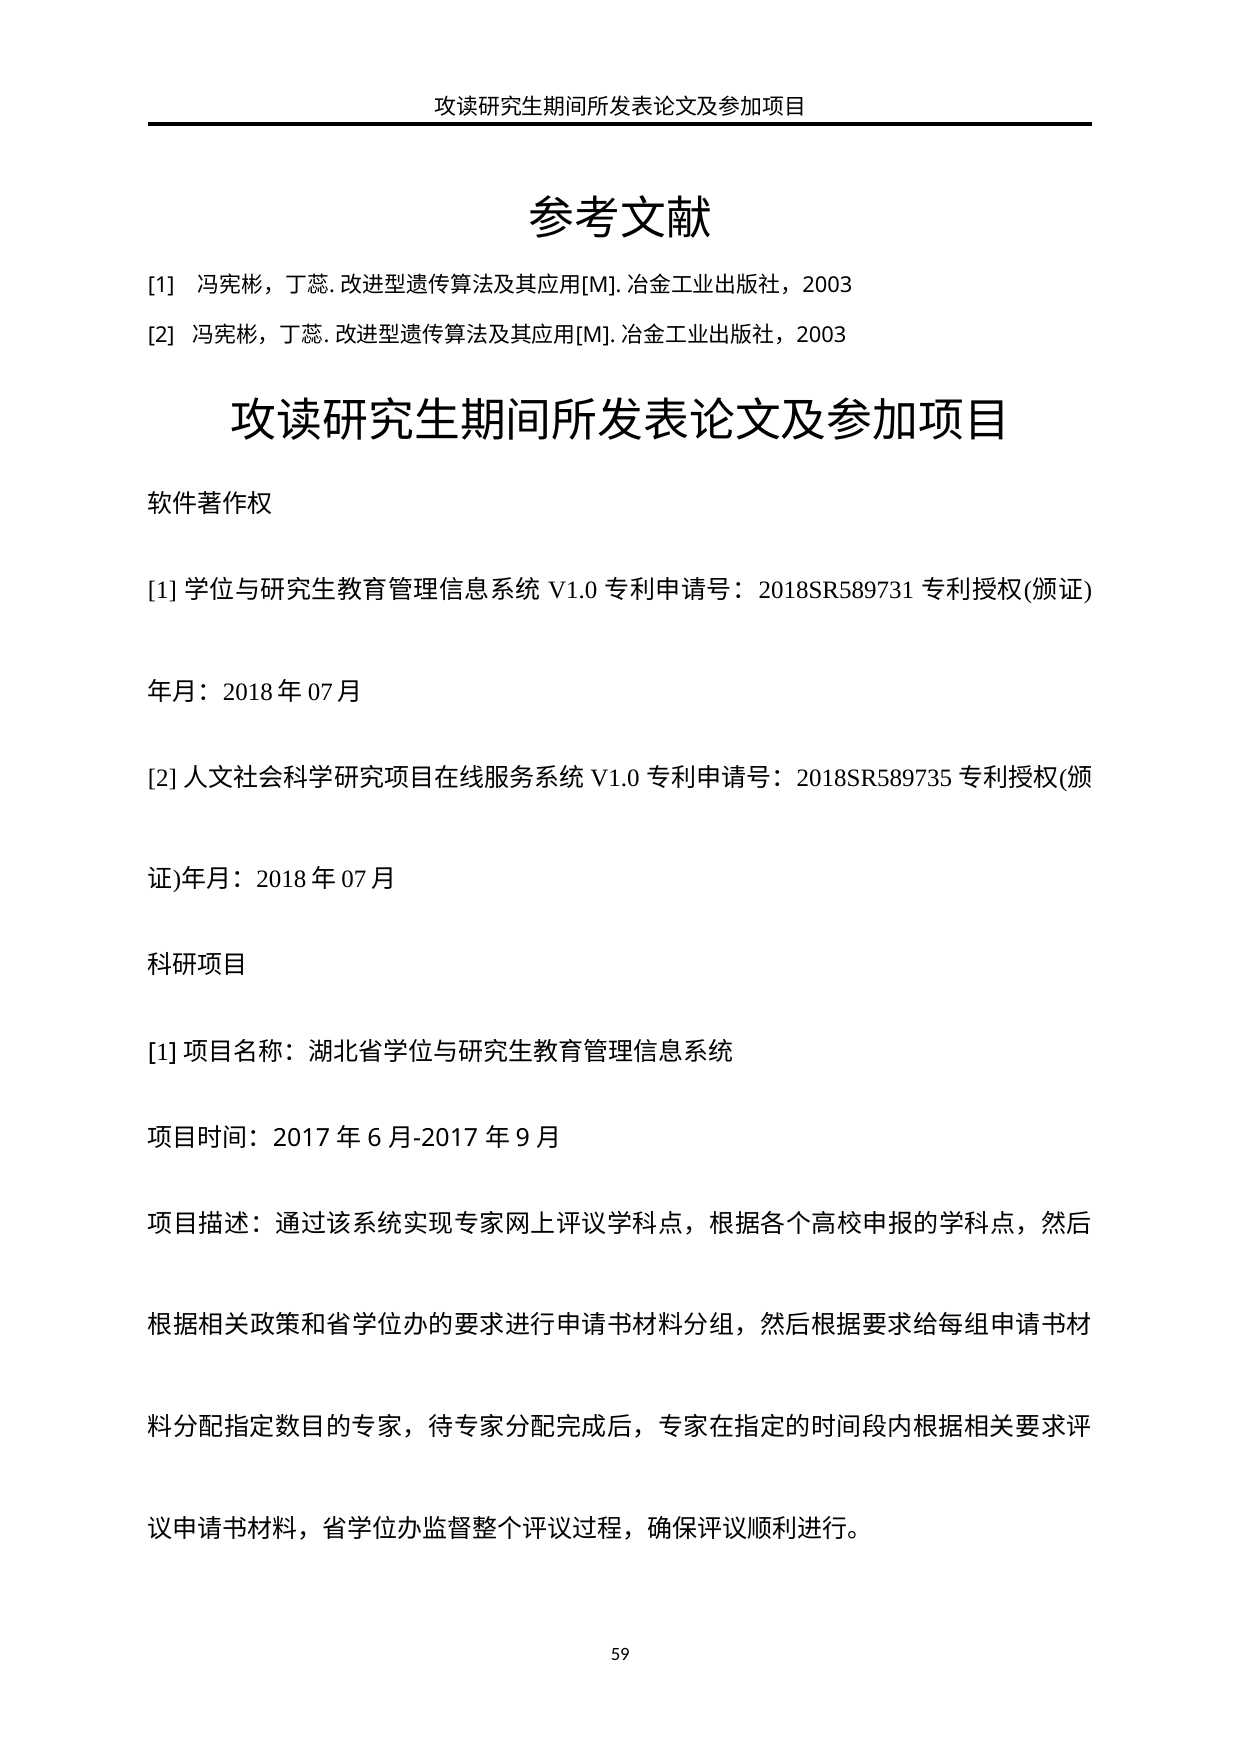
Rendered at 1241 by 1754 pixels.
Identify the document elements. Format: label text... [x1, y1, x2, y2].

text [2] 人文社会科学研究项目在线服务系统V1.0 专利申请号：2018SR589735 专利授权(颁证)年月：2018年07月 [148, 741, 1092, 911]
subtitle 参考文献 [148, 181, 1092, 249]
text 科研项目 [148, 929, 1092, 997]
text [1] 学位与研究生教育管理信息系统V1.0 专利申请号：2018SR589731 专利授权(颁证)年月：2018年07月 [148, 553, 1092, 723]
subtitle 攻读研究生期间所发表论文及参加项目 [148, 382, 1092, 450]
text 软件著作权 [148, 467, 1092, 535]
text 项目描述：通过该系统实现专家网上评议学科点，根据各个高校申报的学科点，然后根据相关政策和省学位办的要求进行申请书材料分组，然后根据要求给每组申请书材料分配指定数目的专家，待专家分配完成后，专家在指定的时间段内根据相关要求评议申请书材料，省学位办监督整个评议过程，确保评议顺利进行。 [148, 1187, 1092, 1561]
text 项目时间：2017 年 6 月-2017 年 9 月 [148, 1101, 1092, 1169]
text [1] 项目名称：湖北省学位与研究生教育管理信息系统 [148, 1015, 1092, 1083]
list 冯宪彬，丁蕊. 改进型遗传算法及其应用[M]. 冶金工业出版社，2003 [148, 266, 1092, 300]
list 冯宪彬，丁蕊. 改进型遗传算法及其应用[M]. 冶金工业出版社，2003 [148, 316, 1092, 349]
